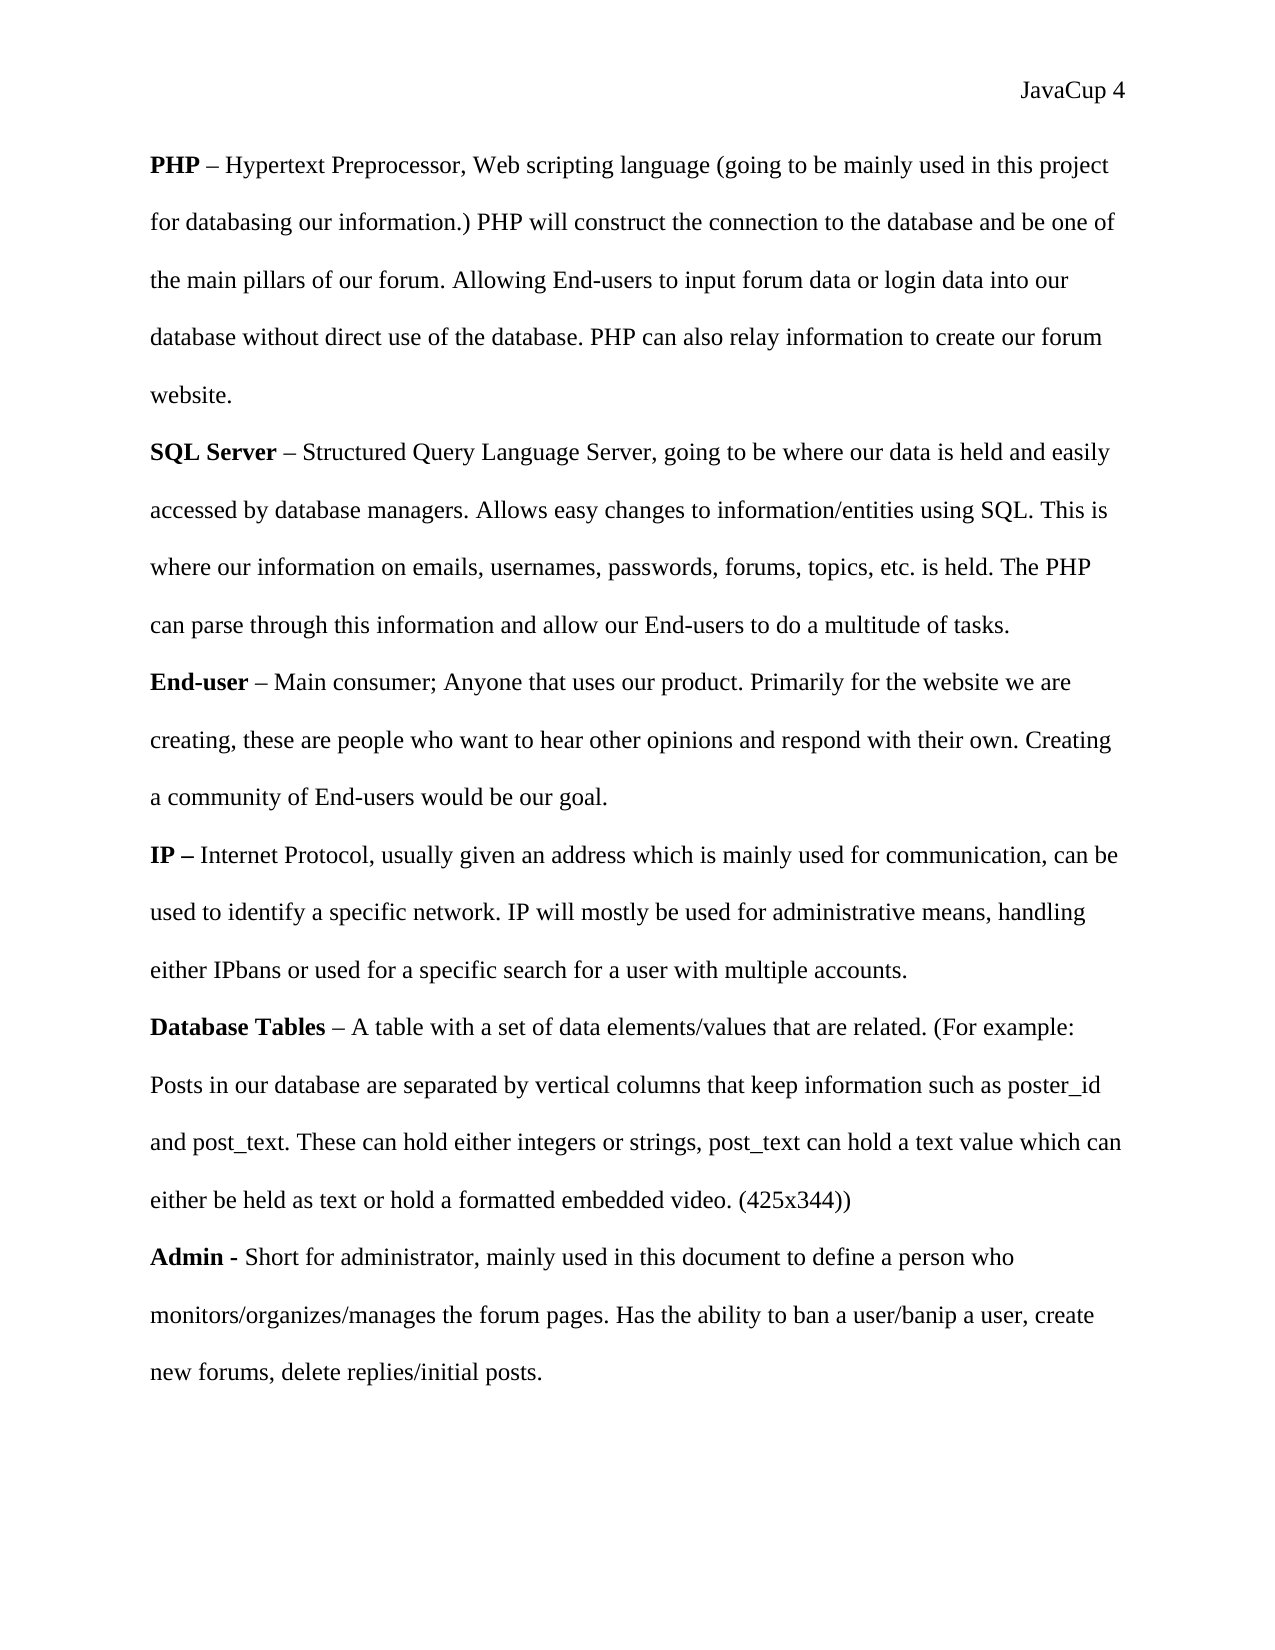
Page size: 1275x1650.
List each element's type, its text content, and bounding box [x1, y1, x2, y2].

text IP – Internet Protocol, usually given an address which is mainly used for communication, can be used to identify a specific network. IP will mostly be used for administrative means, handling either IPbans or used for a specific search for a user with multiple accounts. [150, 840, 1125, 984]
text SQL Server – Structured Query Language Server, going to be where our data is held and easily accessed by database managers. Allows easy changes to information/entities using SQL. This is where our information on emails, usernames, passwords, forums, topics, etc. is held. The PHP can parse through this information and allow our End-users to do a multitude of tasks. [150, 437, 1125, 639]
text Admin - Short for administrator, mainly used in this document to define a person who monitors/organizes/manages the forum pages. Has the ability to ban a user/banip a user, create new forums, delete replies/initial posts. [150, 1242, 1125, 1386]
text PHP – Hypertext Preprocessor, Web scripting language (going to be mainly used in this project for databasing our information.) PHP will construct the connection to the database and be one of the main pillars of our forum. Allowing End-users to input forum data or login data into our database without direct use of the database. PHP can also relay information to create our forum website. [150, 150, 1125, 409]
text Database Tables – A table with a set of data elements/values that are related. (For example: Posts in our database are separated by vertical columns that keep information such as poster_id and post_text. These can hold either integers or strings, post_text can hold a text value which can either be held as text or hold a formatted embedded video. (425x344)) [150, 1012, 1125, 1214]
text End-user – Main consumer; Anyone that uses our product. Primarily for the website we are creating, these are people who want to hear other opinions and respond with their own. Creating a community of End-users would be our goal. [150, 667, 1125, 811]
